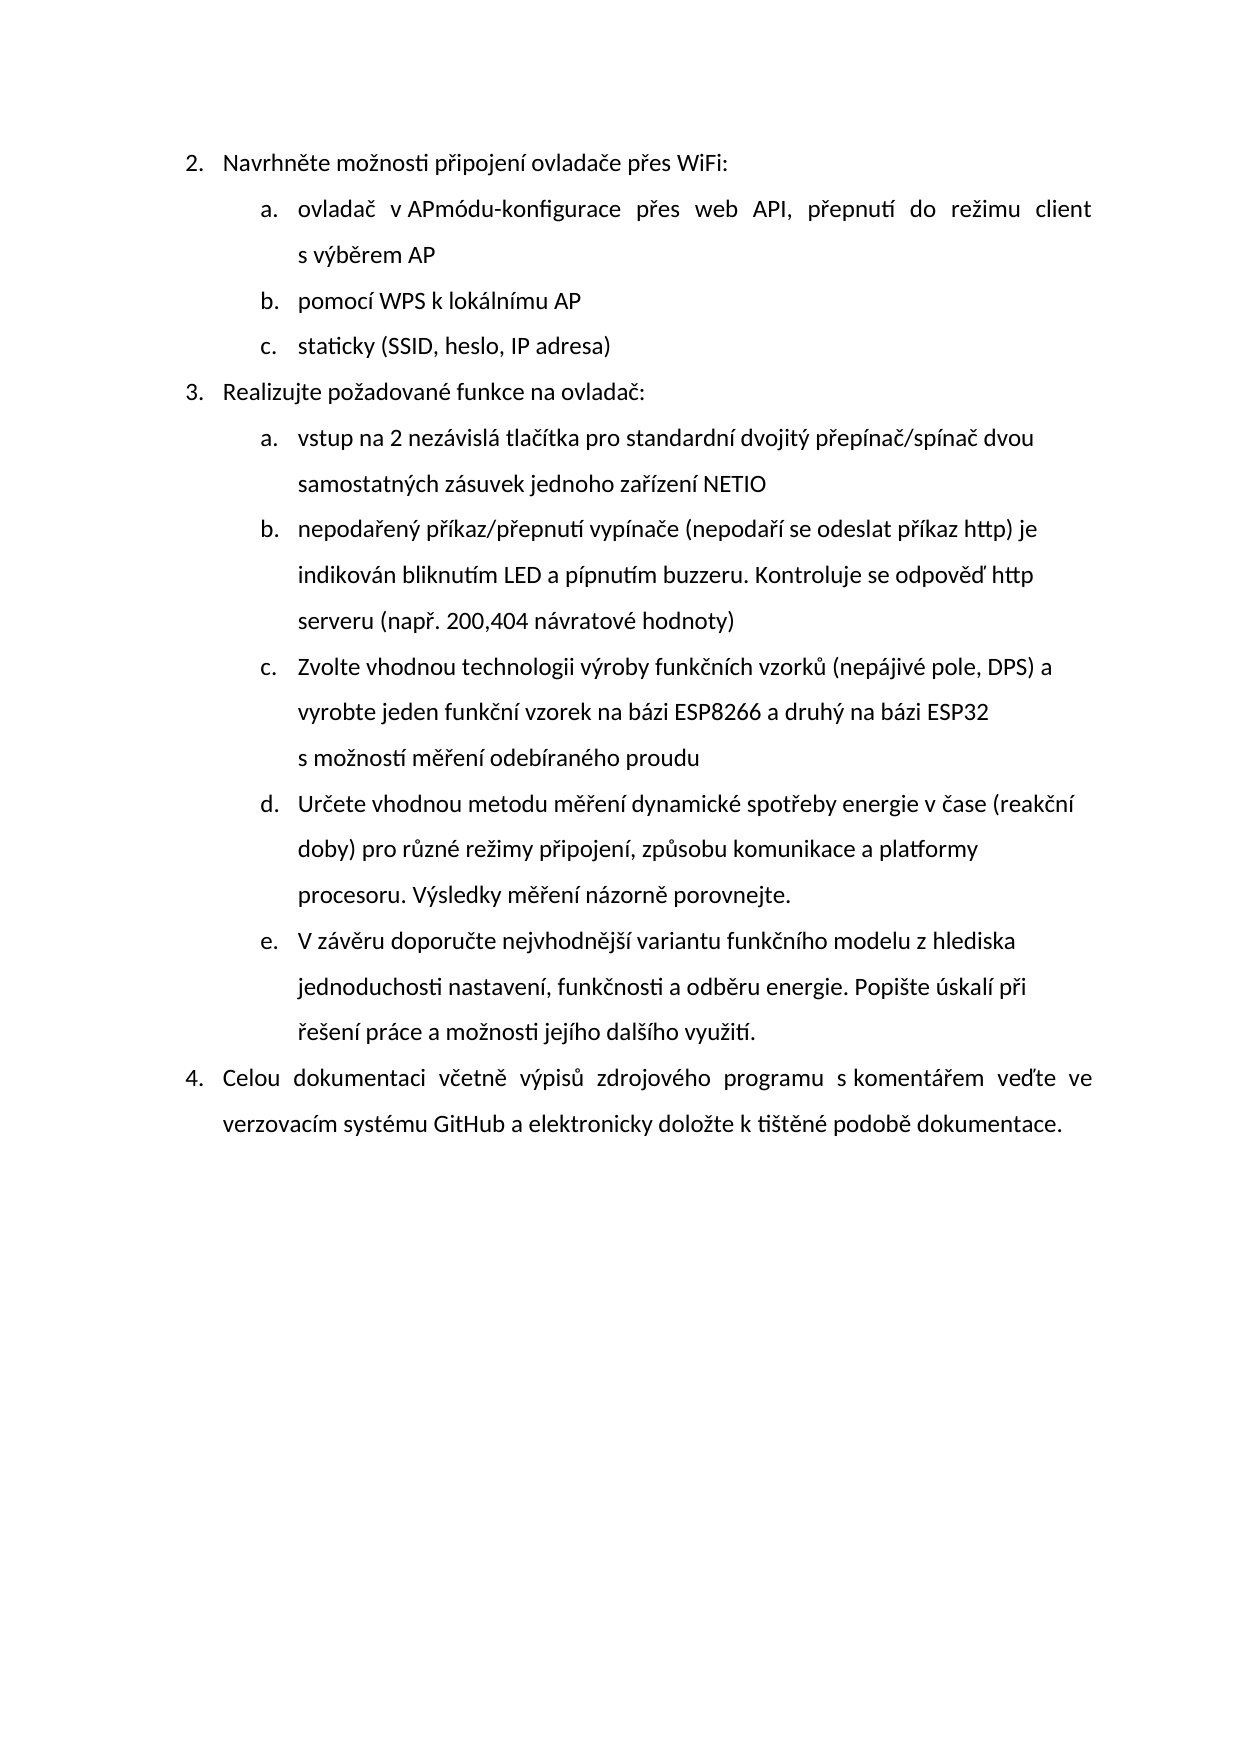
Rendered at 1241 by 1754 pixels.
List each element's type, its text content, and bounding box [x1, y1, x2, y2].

list pomocí WPS k lokálnímu AP [260, 239, 1093, 269]
list Určete vhodnou metodu měření dynamické spotřeby energie v čase (reakční doby) pro různé režimy připojení, způsobu komunikace a platformy procesoru. Výsledky měření názorně porovnejte. [260, 742, 1093, 864]
list Celou dokumentaci včetně výpisů zdrojového programu s komentářem veďte ve verzovacím systému GitHub a elektronicky doložte k tištěné podobě dokumentace. [185, 1016, 1093, 1093]
list Realizujte požadované funkce na ovladač: [185, 331, 1093, 361]
list vstup na 2 nezávislá tlačítka pro standardní dvojitý přepínač/spínač dvou samostatných zásuvek jednoho zařízení NETIO [260, 376, 1093, 452]
list nepodařený příkaz/přepnutí vypínače (nepodaří se odeslat příkaz http) je indikován bliknutím LED a pípnutím buzzeru. Kontroluje se odpověď http serveru (např. 200,404 návratové hodnoty) [260, 468, 1093, 590]
list staticky (SSID, heslo, IP adresa) [260, 285, 1093, 315]
list Zvolte vhodnou technologii výroby funkčních vzorků (nepájivé pole, DPS) a vyrobte jeden funkční vzorek na bázi ESP8266 a druhý na bázi ESP32 s možností měření odebíraného proudu [260, 605, 1093, 727]
list V závěru doporučte nejvhodnější variantu funkčního modelu z hlediska jednoduchosti nastavení, funkčnosti a odběru energie. Popište úskalí při řešení práce a možnosti jejího dalšího využití. [260, 879, 1093, 1001]
list ovladač v APmódu-konfigurace přes web API, přepnutí do režimu client s výběrem AP [260, 148, 1093, 224]
